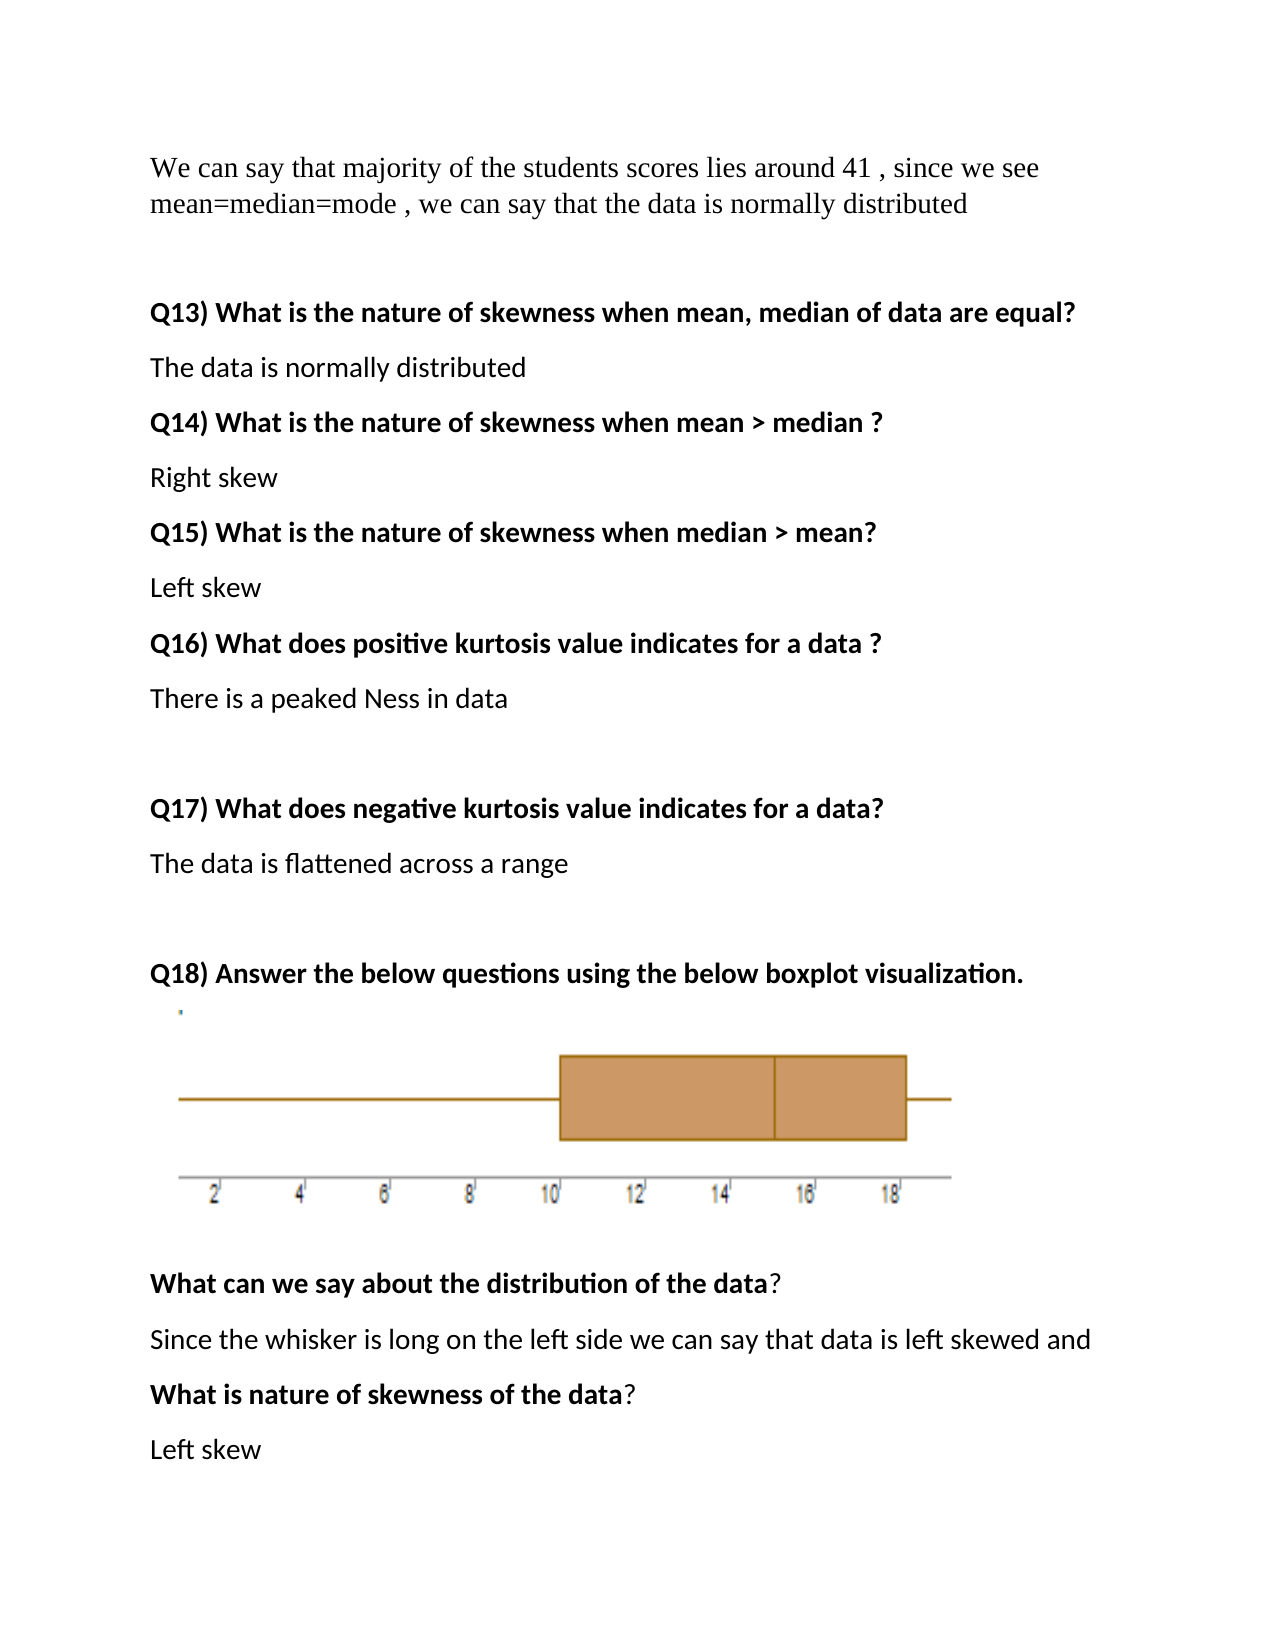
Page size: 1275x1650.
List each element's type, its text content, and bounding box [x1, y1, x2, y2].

text Q16) What does positive kurtosis value indicates for a data ? [150, 625, 1125, 660]
text There is a peaked Ness in data [150, 680, 1125, 715]
picture [150, 1010, 1068, 1247]
text Right skew [150, 459, 1125, 495]
text We can say that majority of the students scores lies around 41 , since we see mean=median=mode , we can say that the data is normally distributed [150, 150, 1125, 220]
text Left skew [150, 569, 1125, 605]
text Q13) What is the nature of skewness when mean, median of data are equal? [150, 294, 1125, 330]
text Q18) Answer the below questions using the below boxplot visualization. [150, 955, 1125, 991]
text Q14) What is the nature of skewness when mean > median ? [150, 404, 1125, 440]
text The data is flattened across a range [150, 845, 1125, 881]
text What is nature of skewness of the data? [150, 1376, 1125, 1411]
text What can we say about the distribution of the data? [150, 1266, 1125, 1301]
text Since the whisker is long on the left side we can say that data is left skewed and [150, 1321, 1125, 1356]
text Left skew [150, 1431, 1125, 1467]
text The data is normally distributed [150, 349, 1125, 385]
text Q17) What does negative kurtosis value indicates for a data? [150, 790, 1125, 826]
text Q15) What is the nature of skewness when median > mean? [150, 514, 1125, 550]
